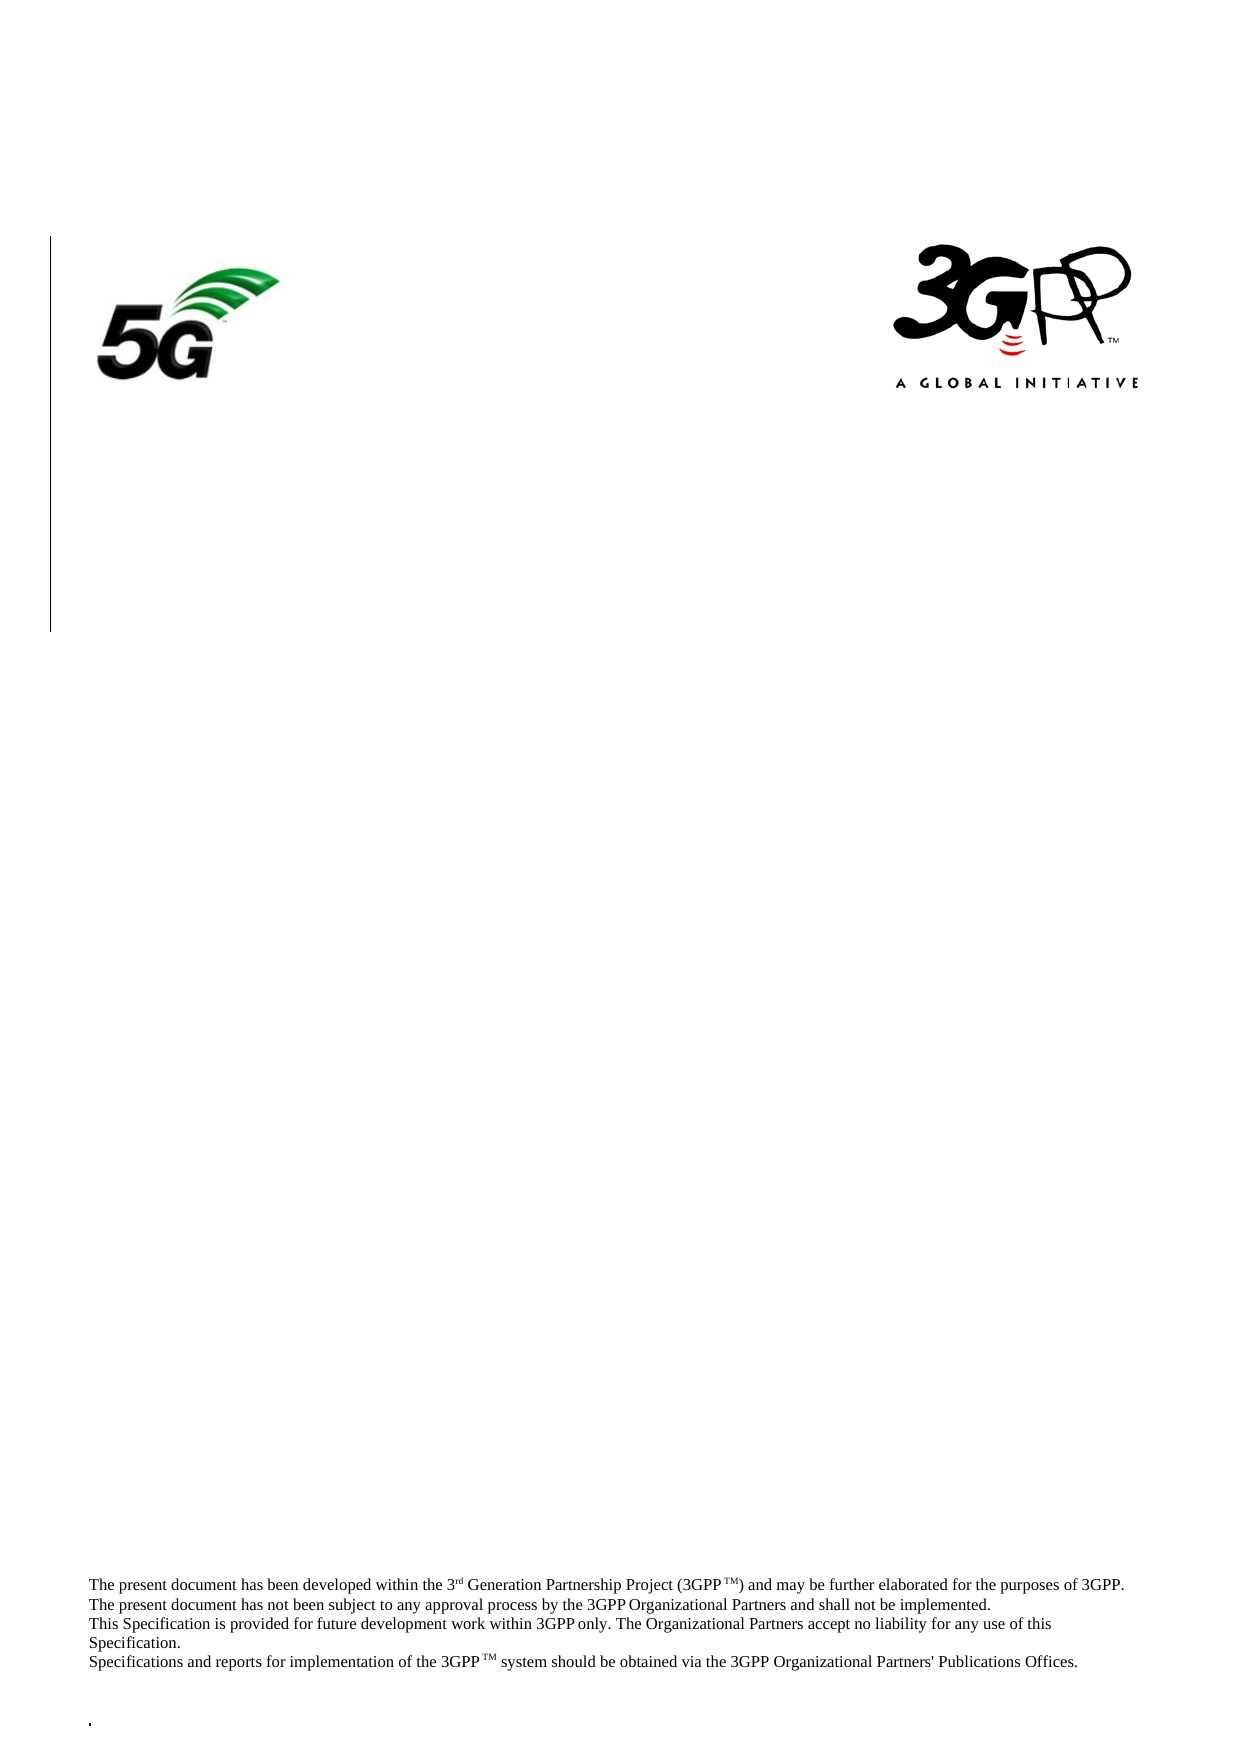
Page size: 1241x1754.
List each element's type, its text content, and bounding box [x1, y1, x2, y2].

picture [885, 236, 1152, 393]
picture [88, 255, 287, 393]
text The present document has been developed within the 3rd Generation Partnership Project (3GPP TM) and may be further elaborated for the purposes of 3GPP. The present document has not been subject to any approval process by the 3GPP Organizational Partners and shall not be implemented. This Specification is provided for future development work within 3GPP only. The Organizational Partners accept no liability for any use of this Specification. Specifications and reports for implementation of the 3GPP TM system should be obtained via the 3GPP Organizational Partners' Publications Offices. [89, 1575, 1125, 1671]
